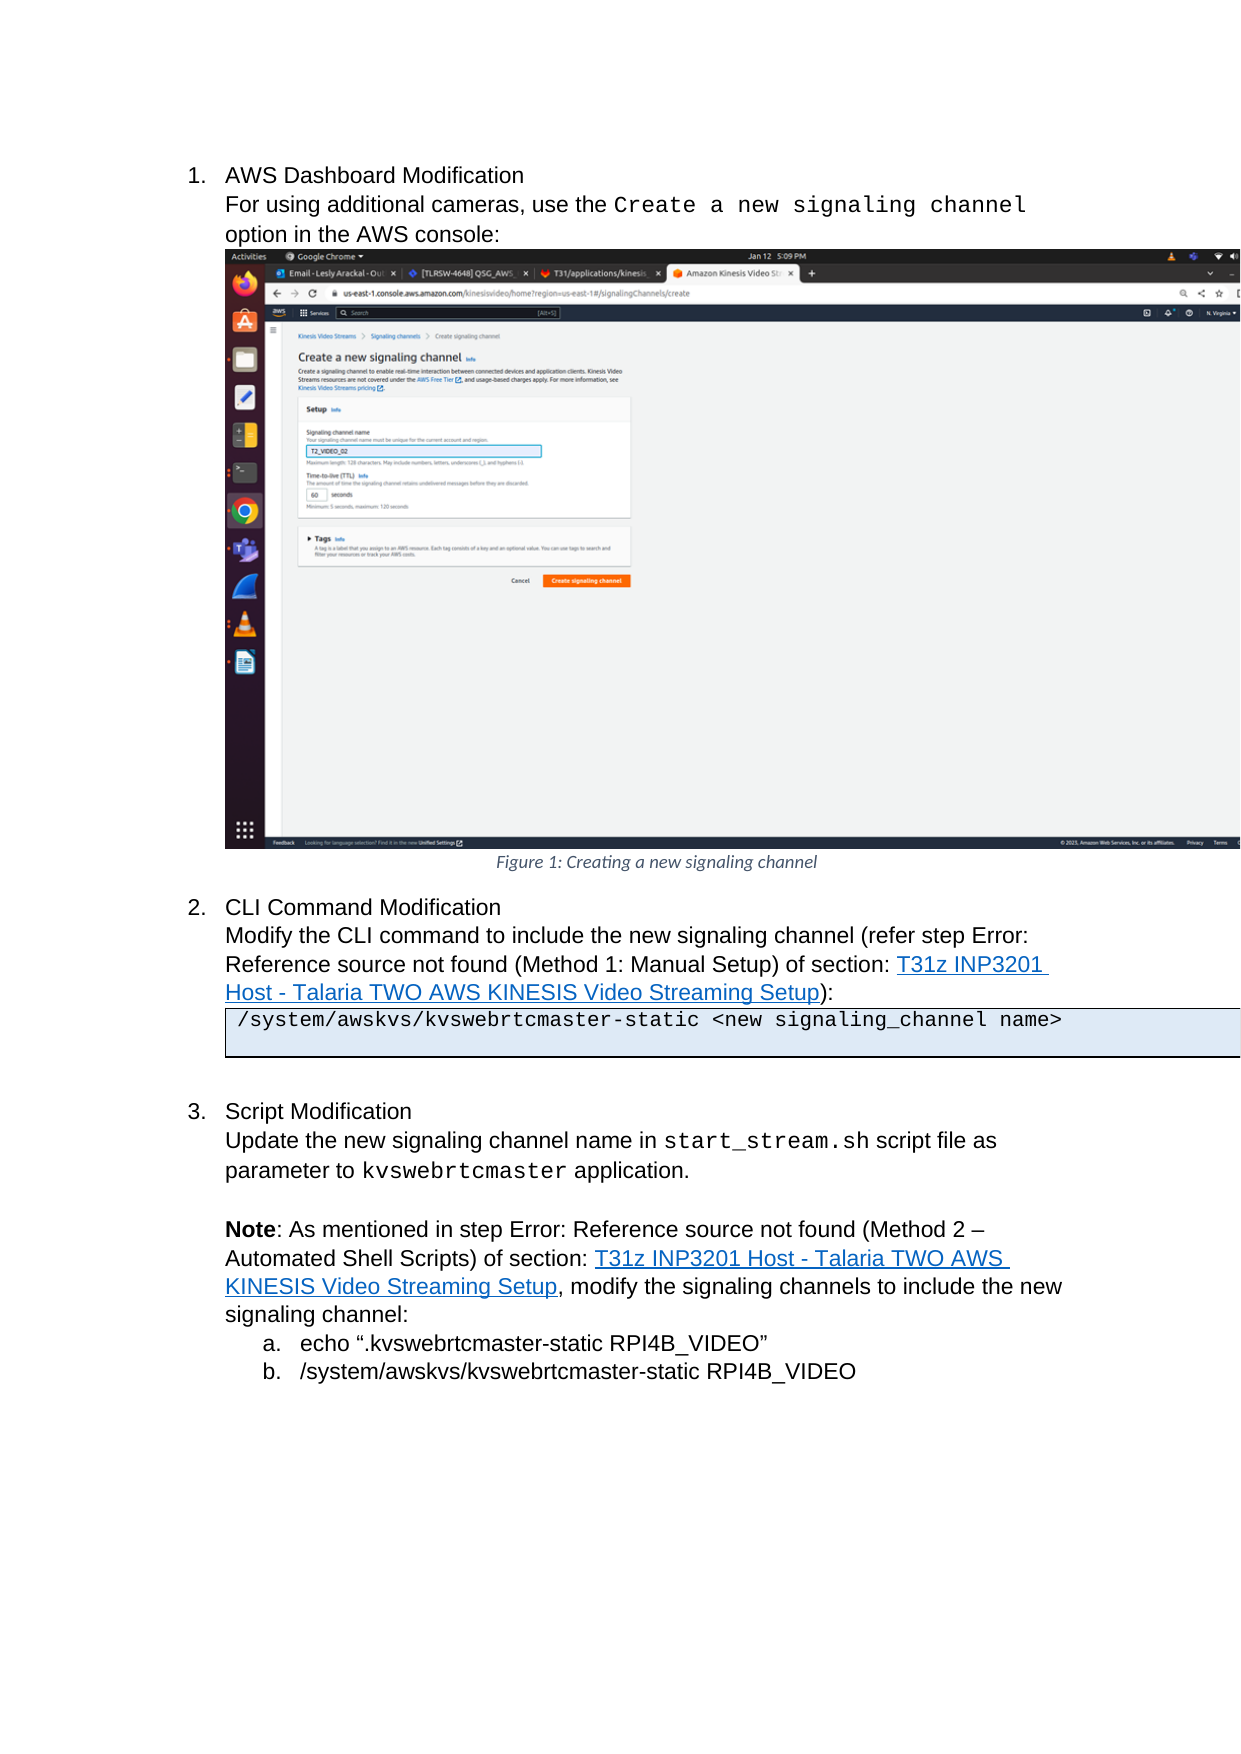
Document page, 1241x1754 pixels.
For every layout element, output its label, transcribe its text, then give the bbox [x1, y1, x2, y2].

list CLI Command Modification [187, 894, 1090, 920]
picture [225, 249, 1241, 849]
list Update the new signaling channel name in start_stream.sh script file as parameter to kvswebrtcmaster application. [225, 1127, 1090, 1186]
list For using additional cameras, use the Create a new signaling channel option in the AWS console: [225, 191, 1090, 248]
list echo “.kvswebrtcmaster-static RPI4B_VIDEO” [262, 1330, 1090, 1356]
list Script Modification [187, 1098, 1090, 1125]
list /system/awskvs/kvswebrtcmaster-static RPI4B_VIDEO [262, 1358, 1090, 1385]
table_header /system/awskvs/kvswebrtcmaster-static <new signaling_channel name> [226, 1009, 1240, 1056]
list AWS Dashboard Modification [187, 162, 1090, 189]
